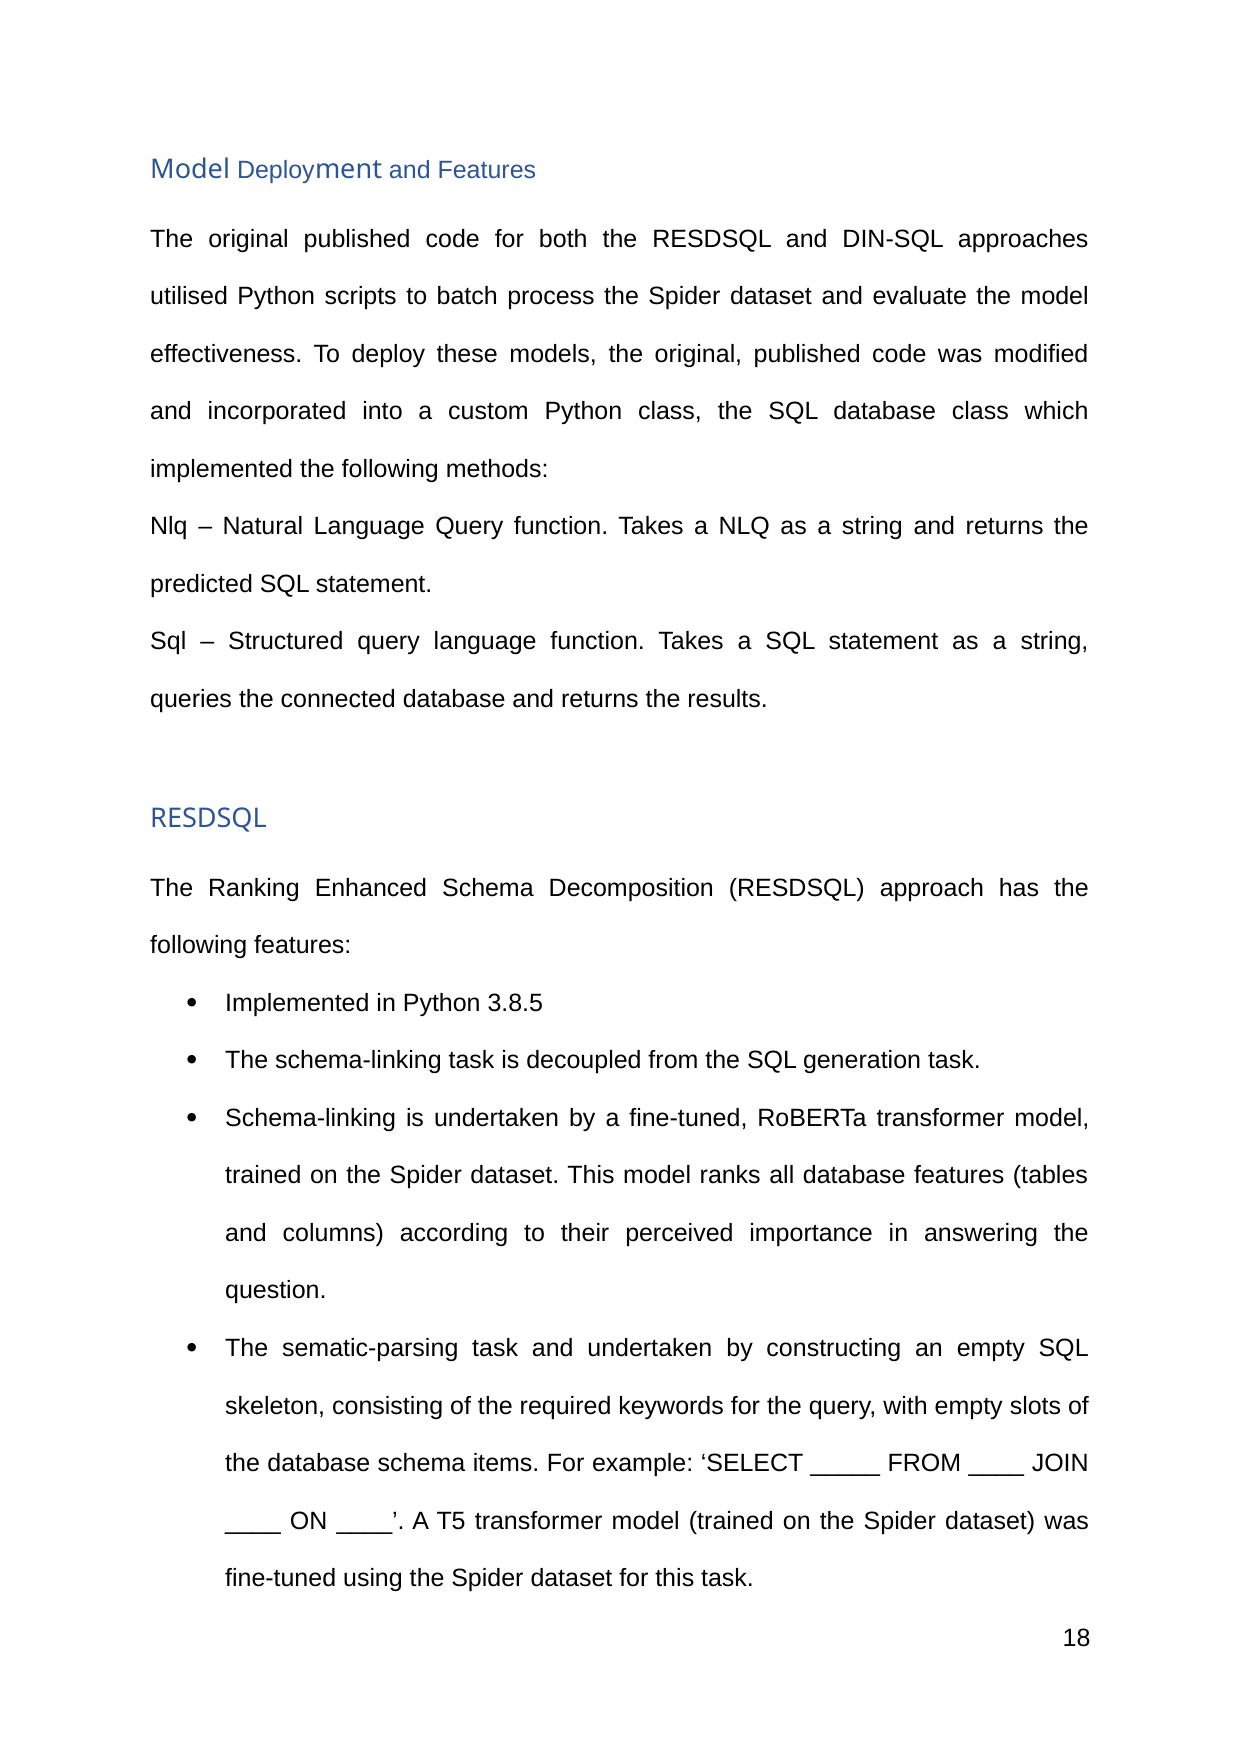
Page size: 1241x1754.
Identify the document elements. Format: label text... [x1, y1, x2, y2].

text The Ranking Enhanced Schema Decomposition (RESDSQL) approach has the following features: [150, 872, 1090, 959]
list The sematic-parsing task and undertaken by constructing an empty SQL skeleton, consisting of the required keywords for the query, with empty slots of the database schema items. For example: ‘SELECT _____ FROM ____ JOIN ____ ON ____’. A T5 transformer model (trained on the Spider dataset) was fine-tuned using the Spider dataset for this task. [187, 1333, 1090, 1592]
list Schema-linking is undertaken by a fine-tuned, RoBERTa transformer model, trained on the Spider dataset. This model ranks all database features (tables and columns) according to their perceived importance in answering the question. [187, 1103, 1090, 1304]
text Nlq – Natural Language Query function. Takes a NLQ as a string and returns the predicted SQL statement. [150, 511, 1090, 597]
subtitle RESDSQL [150, 799, 1090, 836]
subtitle Model Deployment and Features [150, 150, 1090, 187]
list The schema-linking task is decoupled from the SQL generation task. [187, 1045, 1090, 1074]
list Implemented in Python 3.8.5 [187, 987, 1090, 1016]
text The original published code for both the RESDSQL and DIN-SQL approaches utilised Python scripts to batch process the Spider dataset and evaluate the model effectiveness. To deploy these models, the original, published code was modified and incorporated into a custom Python class, the SQL database class which implemented the following methods: [150, 224, 1090, 482]
text Sql – Structured query language function. Takes a SQL statement as a string, queries the connected database and returns the results. [150, 626, 1090, 712]
